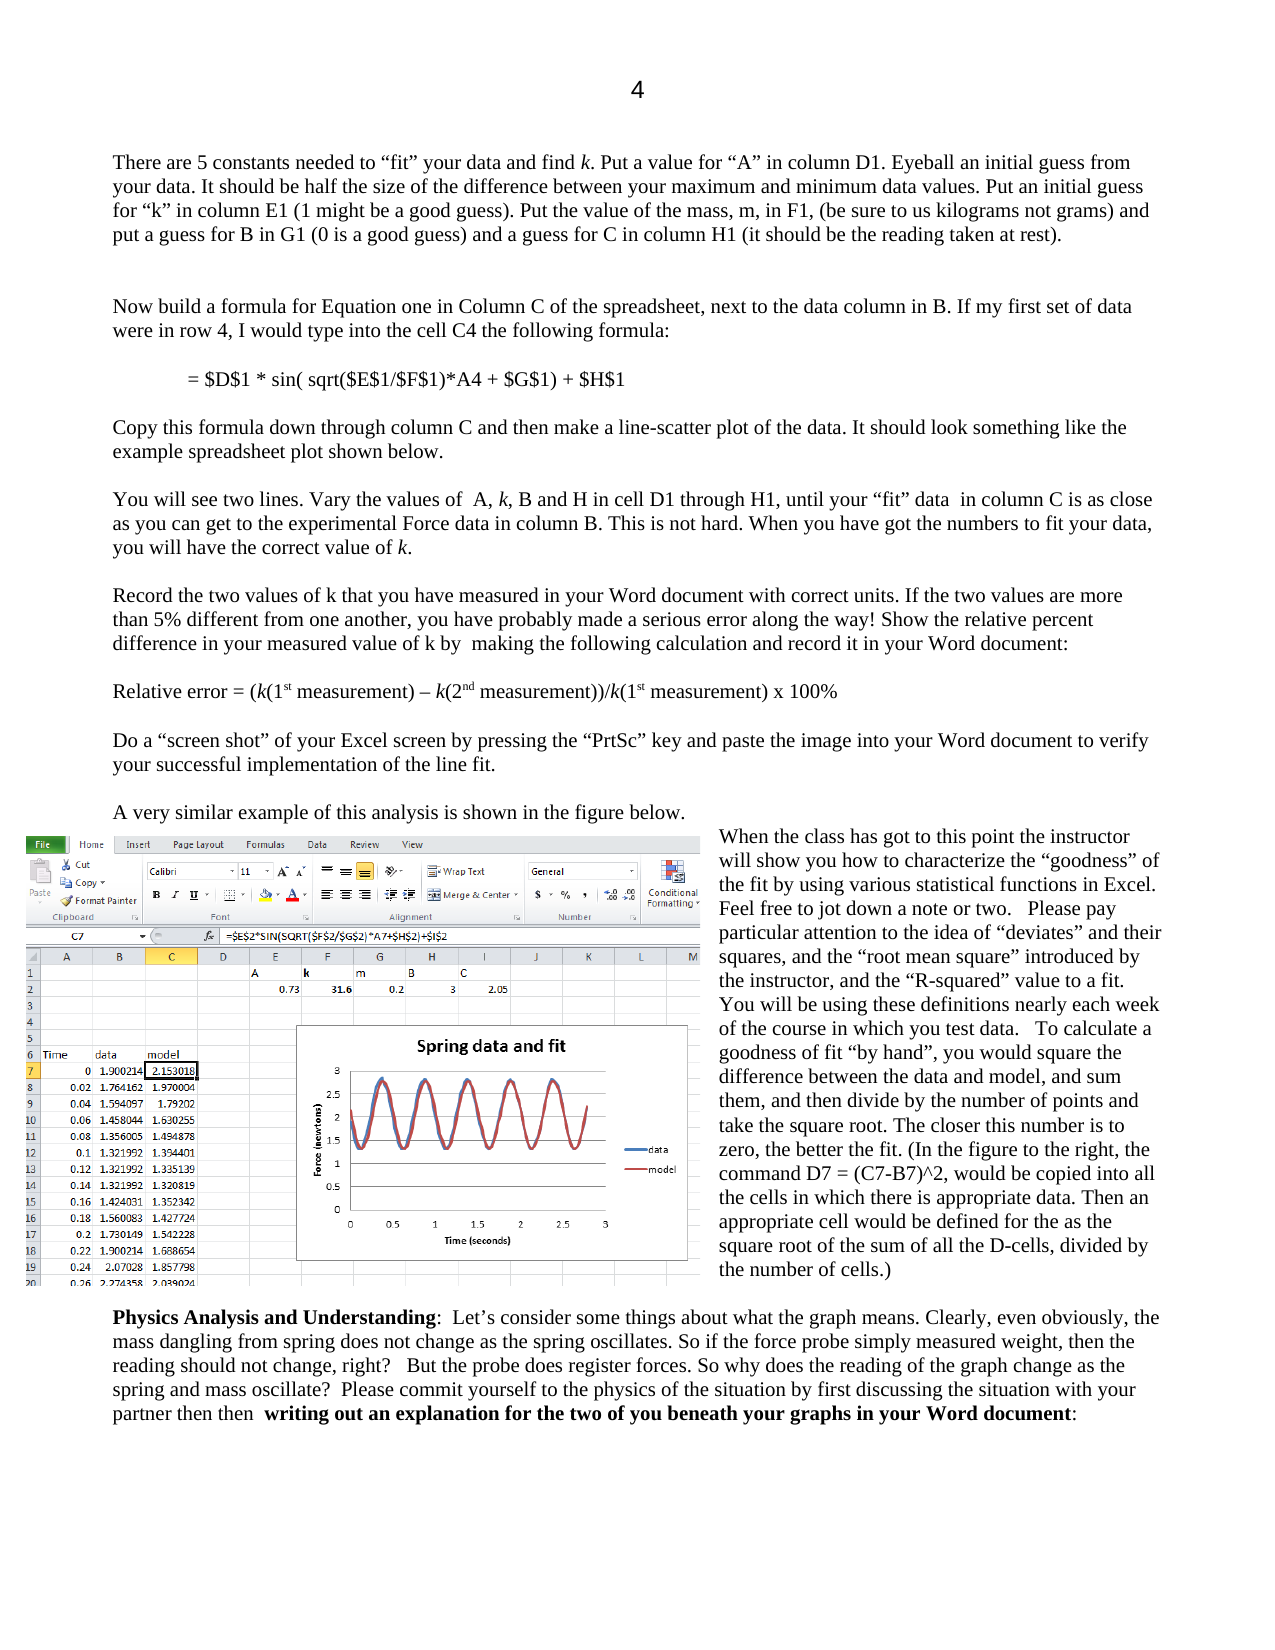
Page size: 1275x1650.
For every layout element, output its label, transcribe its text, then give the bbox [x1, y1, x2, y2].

text Relative error = (k(1st measurement) – k(2nd measurement))/k(1st measurement) x 100% [112, 679, 1162, 703]
text You will see two lines. Vary the values of A, k, B and H in cell D1 through H1, until your “fit” data in column C is as close as you can get to the experimental Force data in column B. This is not hard. When you have got the numbers to fit your data, you will have the correct value of k. [112, 487, 1162, 559]
picture [26, 836, 700, 1286]
text Copy this formula down through column C and then make a line-scatter plot of the data. It should look something like the example spreadsheet plot shown below. [112, 415, 1162, 463]
text Do a “screen shot” of your Excel screen by pressing the “PrtSc” key and paste the image into your Word document to verify your successful implementation of the line fit. [112, 727, 1162, 776]
text Record the two values of k that you have measured in your Word document with correct units. If the two values are more than 5% different from one another, you have probably made a serious error along the way! Show the relative percent difference in your measured value of k by making the following calculation and record it in your Word document: [112, 583, 1162, 655]
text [112, 150, 1162, 246]
text A very similar example of this analysis is shown in the figure below. [112, 800, 1162, 824]
text Now build a formula for Equation one in Column C of the spreadsheet, next to the data column in B. If my first set of data were in row 4, I would type into the cell C4 the following formula: [112, 294, 1162, 342]
text Physics Analysis and Understanding: Let’s consider some things about what the graph means. Clearly, even obviously, the mass dangling from spring does not change as the spring oscillates. So if the force probe simply measured weight, then the reading should not change, right? But the probe does register forces. So why does the reading of the graph change as the spring and mass oscillate? Please commit yourself to the physics of the situation by first discussing the situation with your partner then then writing out an explanation for the two of you beneath your graphs in your Word document: [112, 1305, 1162, 1425]
text = $D$1 * sin( sqrt($E$1/$F$1)*A4 + $G$1) + $H$1 [112, 367, 1162, 391]
